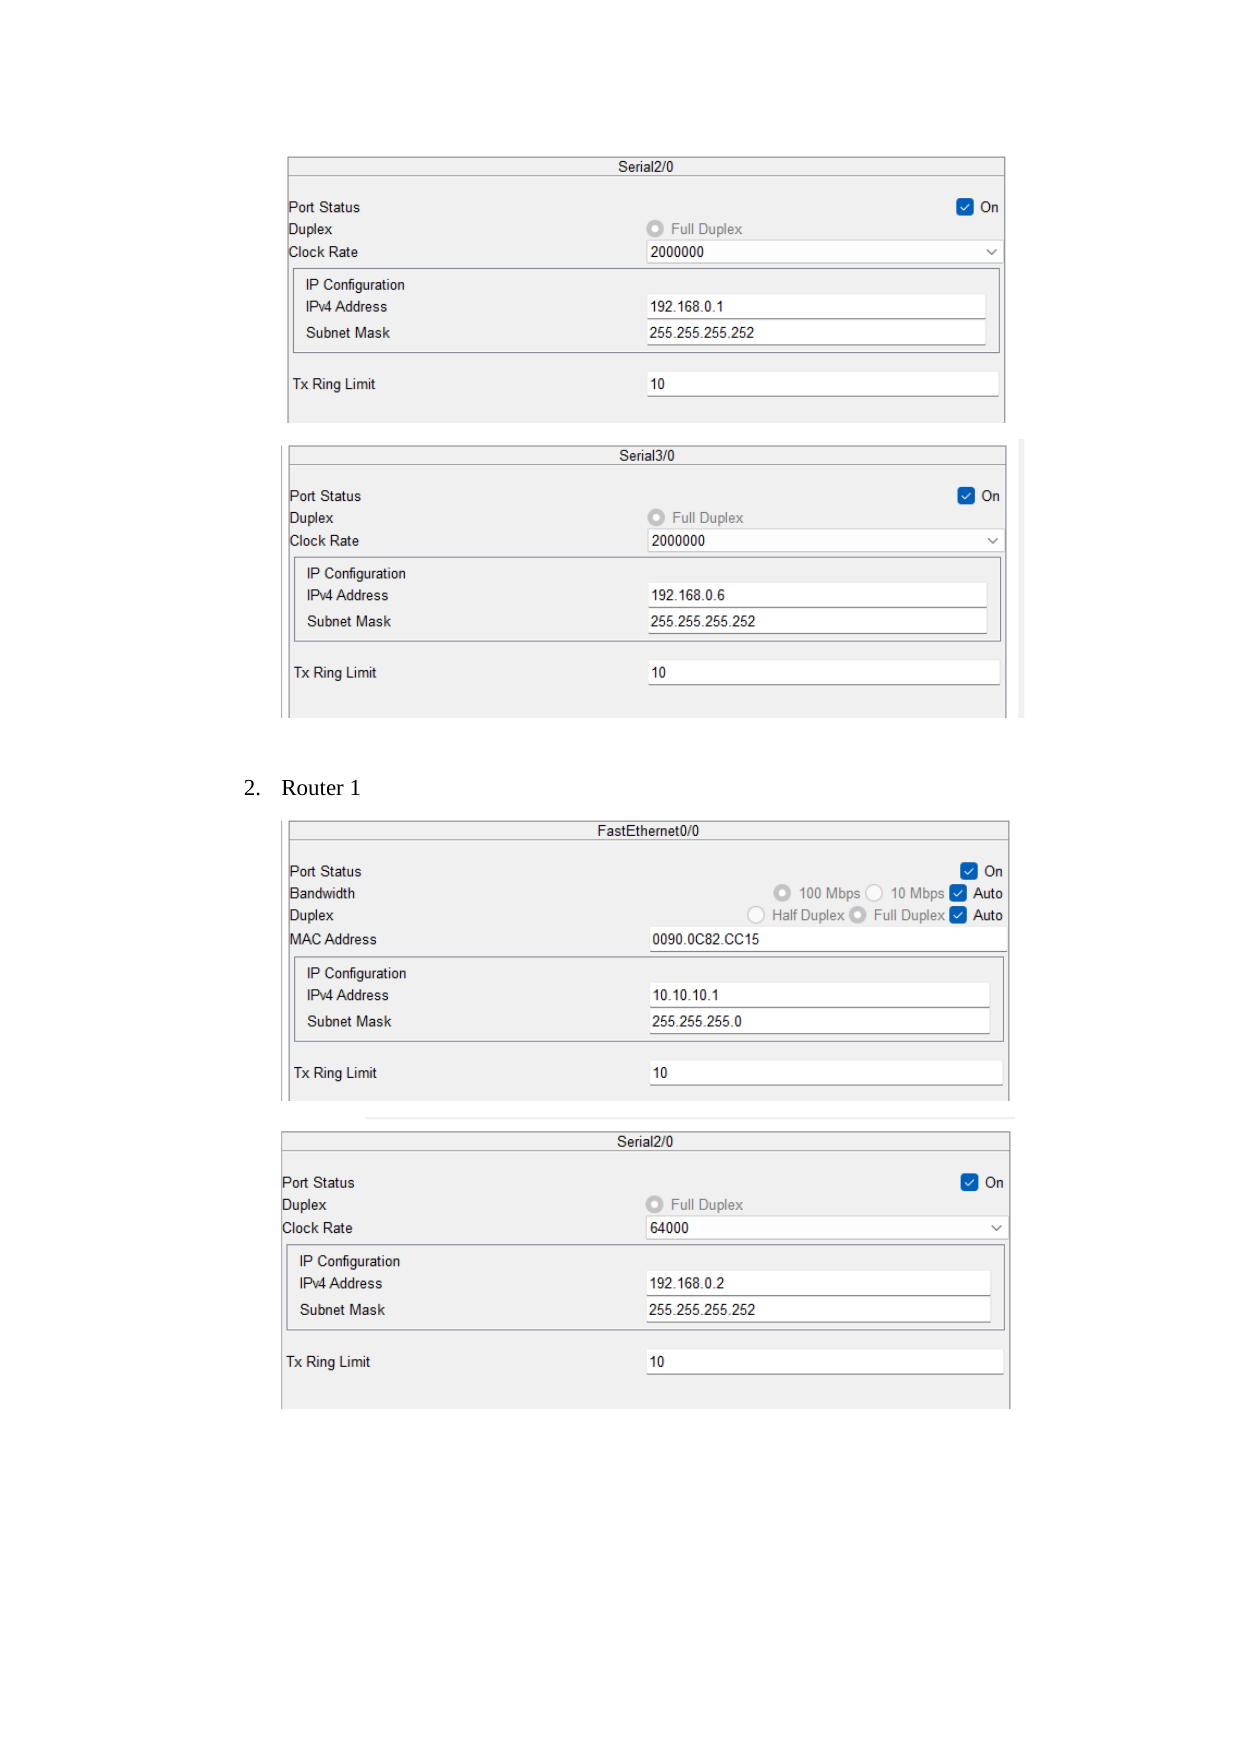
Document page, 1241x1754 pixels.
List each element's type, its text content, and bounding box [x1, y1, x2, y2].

picture [281, 439, 1025, 718]
picture [281, 150, 1014, 423]
list Router 1 [244, 774, 1090, 801]
picture [281, 813, 1016, 1101]
picture [281, 1117, 1016, 1409]
